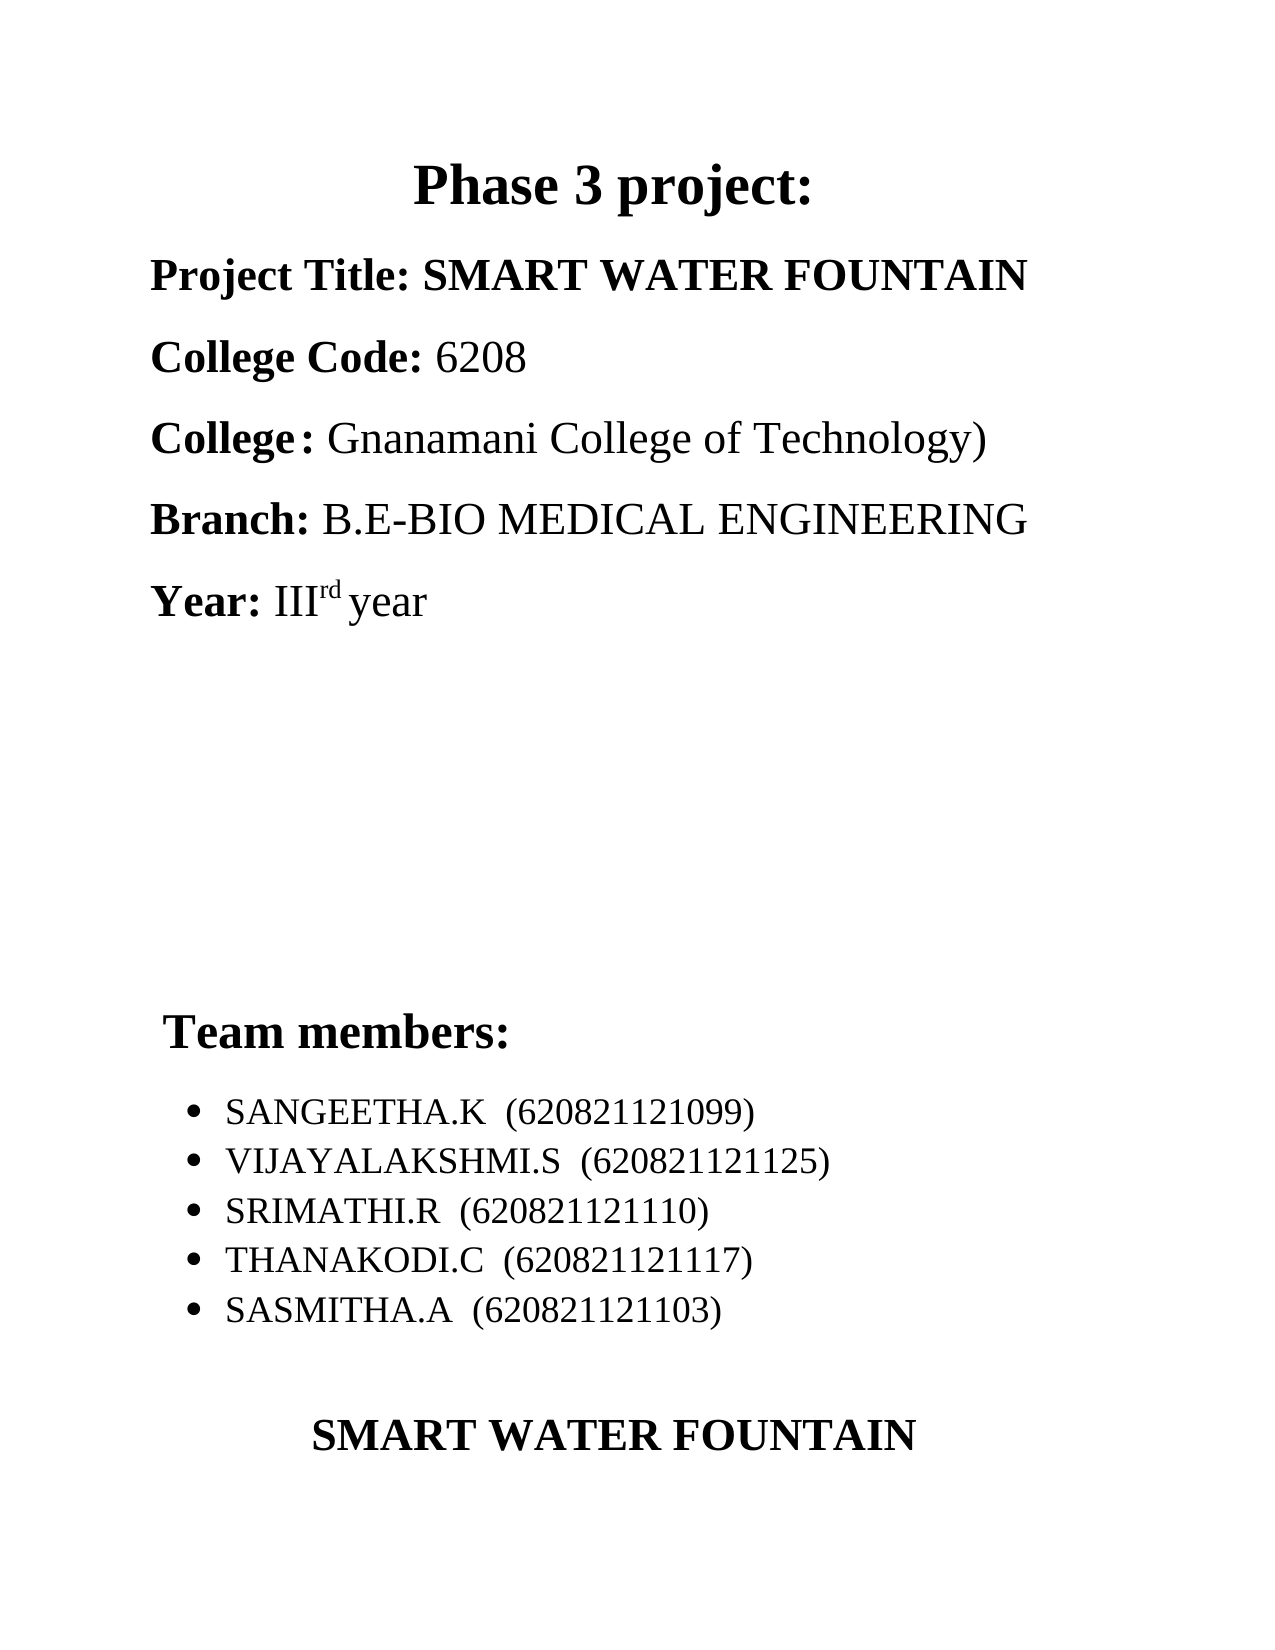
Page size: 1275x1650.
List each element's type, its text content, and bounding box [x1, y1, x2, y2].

text College : Gnanamani College of Technology) [150, 411, 1125, 463]
text Phase 3 project: [150, 150, 1125, 217]
list SRIMATHI.R (620821121110) [187, 1188, 1125, 1231]
list VIJAYALAKSHMI.S (620821121125) [187, 1139, 1125, 1182]
text Year: IIIrd year [150, 573, 1125, 626]
text Branch: B.E-BIO MEDICAL ENGINEERING [150, 492, 1125, 545]
text College Code: 6208 [150, 329, 1125, 382]
list THANAKODI.C (620821121117) [187, 1238, 1125, 1281]
list SANGEETHA.K (620821121099) [187, 1089, 1125, 1132]
text SMART WATER FOUNTAIN [150, 1407, 1125, 1460]
text Project Title: SMART WATER FOUNTAIN [150, 248, 1125, 301]
list SASMITHA.A (620821121103) [187, 1287, 1125, 1331]
text Team members: [150, 1002, 1125, 1060]
